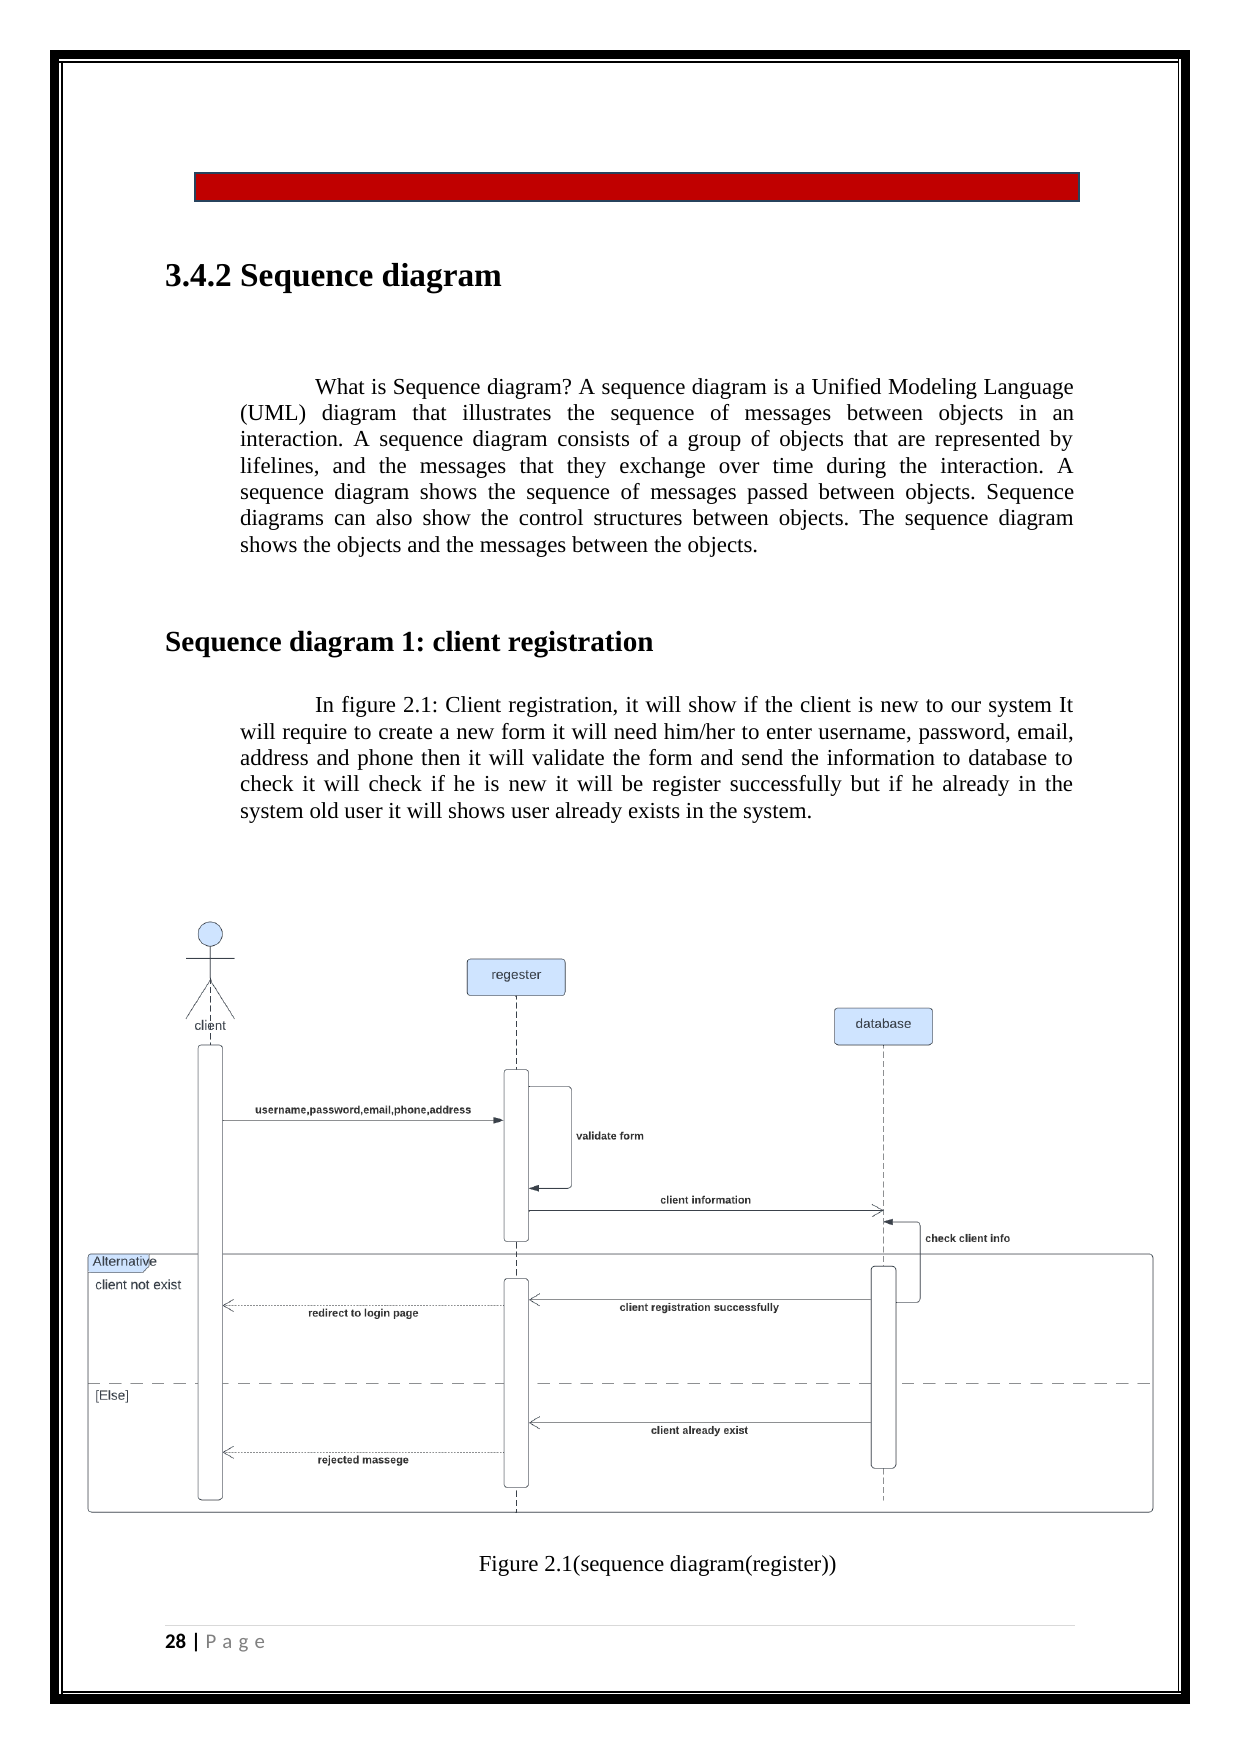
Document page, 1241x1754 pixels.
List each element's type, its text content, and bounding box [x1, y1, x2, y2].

text What is Sequence diagram? A sequence diagram is a Unified Modeling Language (UML) diagram that illustrates the sequence of messages between objects in an interaction. A sequence diagram consists of a group of objects that are represented by lifelines, and the messages that they exchange over time during the interaction. A sequence diagram shows the sequence of messages passed between objects. Sequence diagrams can also show the control structures between objects. The sequence diagram shows the objects and the messages between the objects. [240, 373, 1075, 557]
text 3.4.2 Sequence diagram [165, 255, 1075, 293]
text In figure 2.1: Client registration, it will show if the client is new to our system It will require to create a new form it will need him/her to enter username, password, email, address and phone then it will validate the form and send the information to database to check it will check if he is new it will be register successfully but if he already in the system old user it will shows user already exists in the system. [240, 691, 1075, 823]
list Figure 2.1(sequence diagram(register)) [240, 1551, 1075, 1577]
picture [63, 897, 1177, 1537]
text Sequence diagram 1: client registration [165, 624, 1075, 658]
